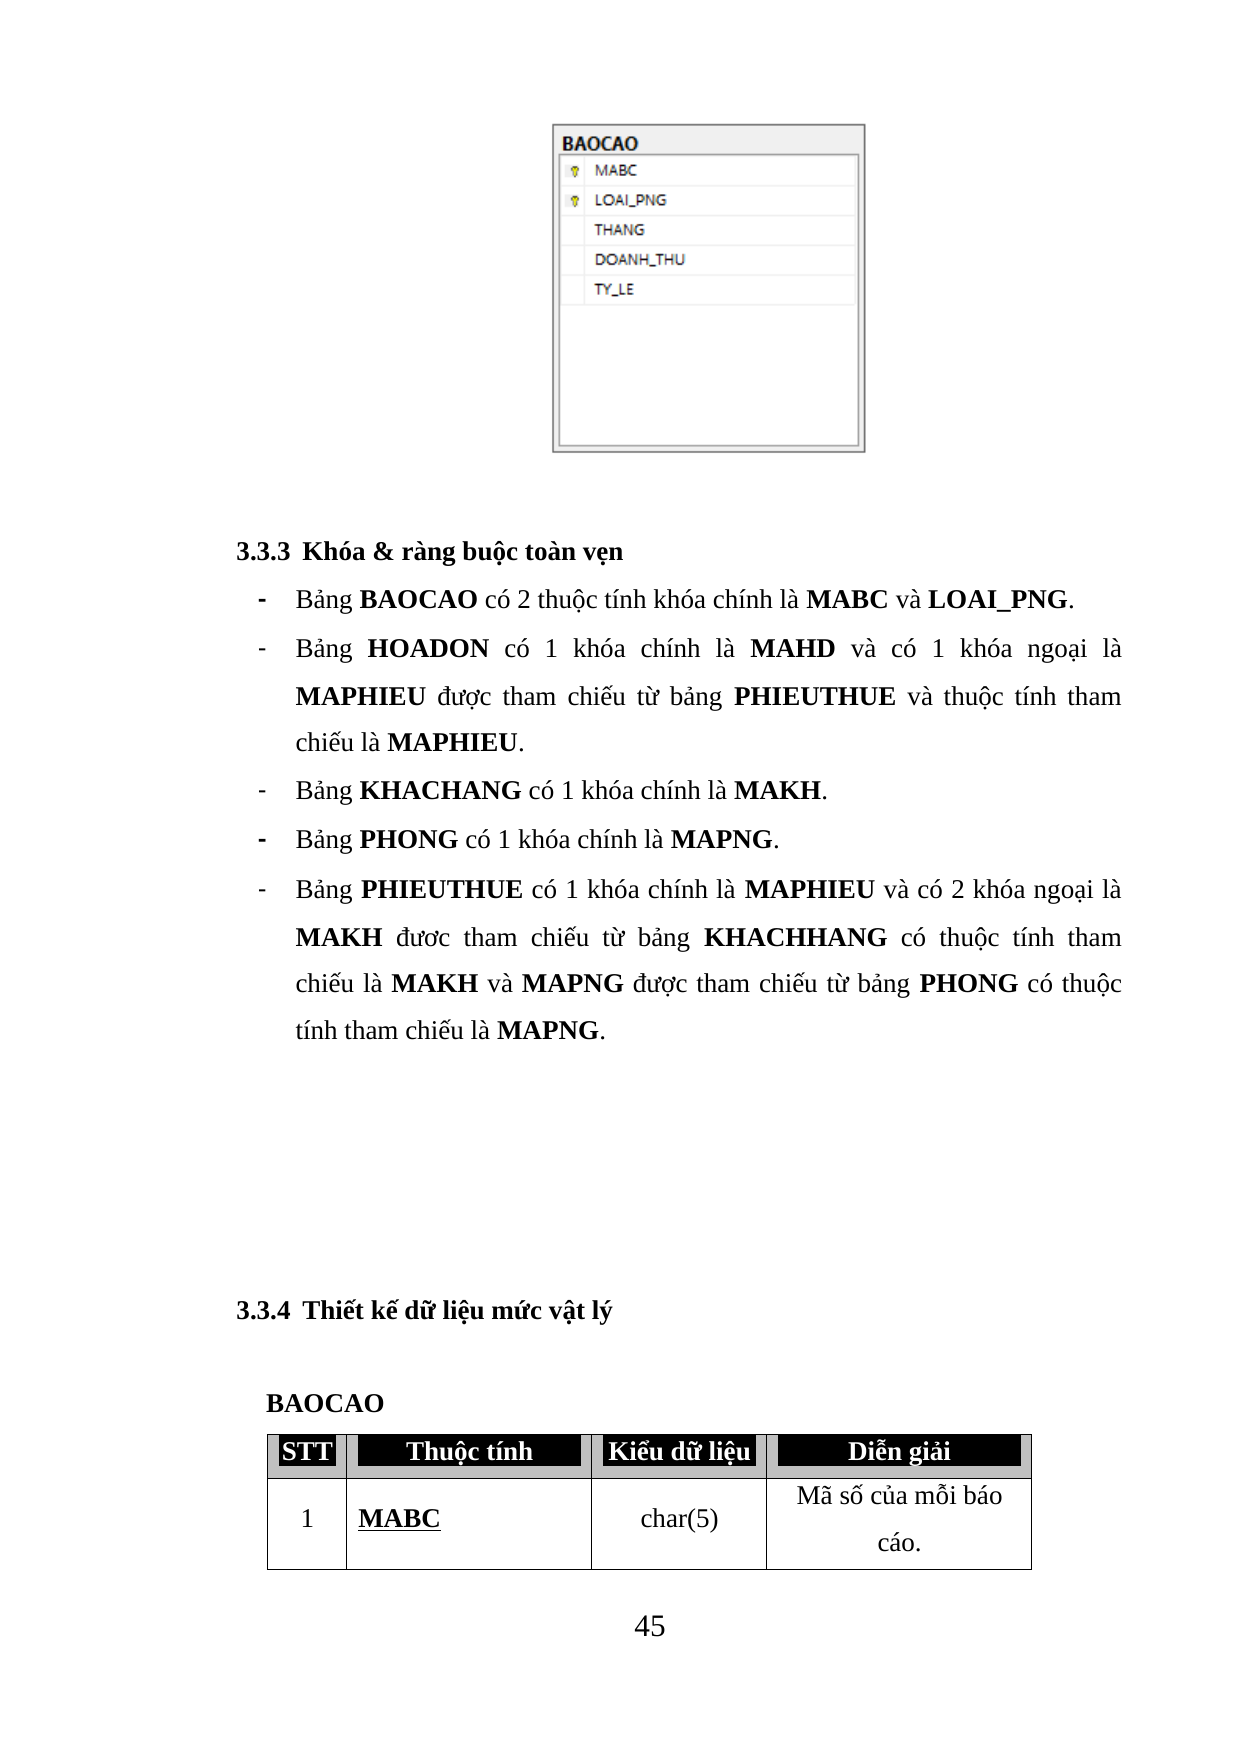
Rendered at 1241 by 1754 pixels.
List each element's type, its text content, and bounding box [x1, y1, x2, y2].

table_cell Mã số của mỗi báo cáo. [767, 1479, 1031, 1569]
list Bảng BAOCAO có 2 thuộc tính khóa chính là MABC và LOAI_PNG. [258, 582, 1122, 615]
table_cell MABC [347, 1479, 591, 1569]
table_cell 1 [268, 1479, 346, 1569]
list Bảng PHIEUTHUE có 1 khóa chính là MAPHIEU và có 2 khóa ngoại là MAKH đươc tham chiếu từ bảng KHACHHANG có thuộc tính tham chiếu là MAKH và MAPNG được tham chiếu từ bảng PHONG có thuộc tính tham chiếu là MAPNG. [258, 872, 1122, 1045]
picture [540, 118, 872, 464]
table_header Kiểu dữ liệu [592, 1435, 766, 1478]
table_cell char(5) [592, 1479, 766, 1569]
table_header Diễn giải [767, 1435, 1031, 1478]
list Bảng HOADON có 1 khóa chính là MAHD và có 1 khóa ngoại là MAPHIEU được tham chiếu từ bảng PHIEUTHUE và thuộc tính tham chiếu là MAPHIEU. [258, 631, 1122, 758]
list Thiết kế dữ liệu mức vật lý [236, 1294, 1122, 1325]
list BAOCAO [266, 1387, 1122, 1418]
list Bảng KHACHANG có 1 khóa chính là MAKH. [258, 773, 1122, 806]
table_header STT [268, 1435, 346, 1478]
list Bảng PHONG có 1 khóa chính là MAPNG. [258, 823, 1122, 856]
list Khóa & ràng buộc toàn vẹn [236, 535, 1122, 566]
table_header Thuộc tính [347, 1435, 591, 1478]
